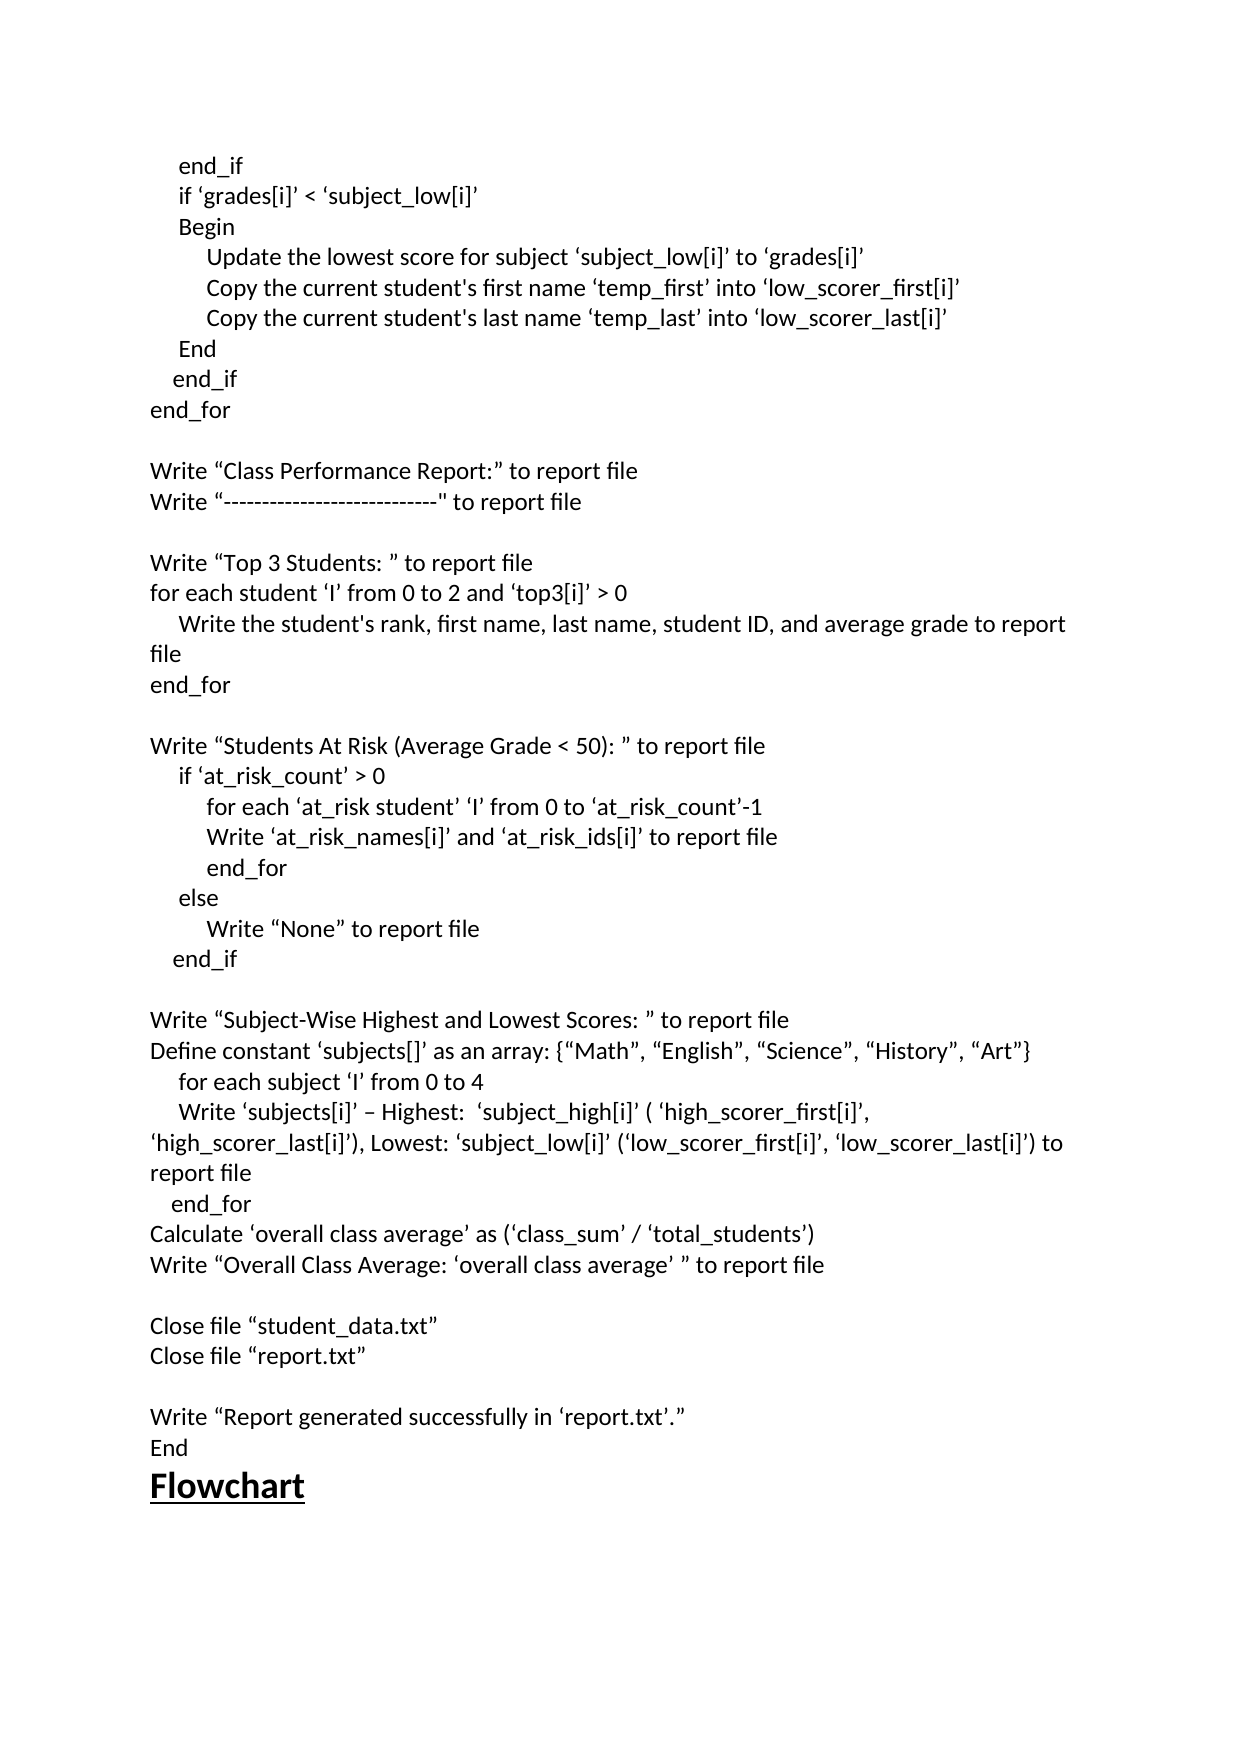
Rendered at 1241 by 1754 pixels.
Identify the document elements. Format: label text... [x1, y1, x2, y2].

text end_for [150, 669, 1090, 699]
text Write “----------------------------" to report file [150, 486, 1090, 516]
text Write “Report generated successfully in ‘report.txt’.” [150, 1401, 1090, 1432]
text if ‘at_risk_count’ > 0 [150, 760, 1090, 791]
text end_if [150, 943, 1090, 974]
text end_if [150, 364, 1090, 394]
text Write ‘at_risk_names[i]’ and ‘at_risk_ids[i]’ to report file [150, 821, 1090, 852]
text Write “None” to report file [150, 913, 1090, 943]
text Copy the current student's last name ‘temp_last’ into ‘low_scorer_last[i]’ [150, 303, 1090, 333]
text Begin [150, 211, 1090, 242]
text end_for [150, 1188, 1090, 1218]
text Calculate ‘overall class average’ as (‘class_sum’ / ‘total_students’) [150, 1218, 1090, 1249]
text Close file “student_data.txt” [150, 1310, 1090, 1340]
text Copy the current student's first name ‘temp_first’ into ‘low_scorer_first[i]’ [150, 272, 1090, 303]
text Update the lowest score for subject ‘subject_low[i]’ to ‘grades[i]’ [150, 242, 1090, 272]
text for each subject ‘I’ from 0 to 4 [150, 1066, 1090, 1096]
text else [150, 882, 1090, 913]
text for each student ‘I’ from 0 to 2 and ‘top3[i]’ > 0 [150, 577, 1090, 608]
text end_for [150, 852, 1090, 882]
text Flowchart [150, 1462, 1090, 1508]
text Write “Subject-Wise Highest and Lowest Scores: ” to report file [150, 1004, 1090, 1035]
text Write “Top 3 Students: ” to report file [150, 547, 1090, 577]
text Define constant ‘subjects[]’ as an array: {“Math”, “English”, “Science”, “History”, “Art”} [150, 1035, 1090, 1066]
text End [150, 1432, 1090, 1462]
text Write ‘subjects[i]’ – Highest: ‘subject_high[i]’ ( ‘high_scorer_first[i]’, ‘high_scorer_last[i]’), Lowest: ‘subject_low[i]’ (‘low_scorer_first[i]’, ‘low_scorer_last[i]’) to report file [150, 1096, 1090, 1188]
text End [150, 333, 1090, 364]
text for each ‘at_risk student’ ‘I’ from 0 to ‘at_risk_count’-1 [150, 791, 1090, 821]
text Write “Class Performance Report:” to report file [150, 455, 1090, 486]
text Close file “report.txt” [150, 1340, 1090, 1371]
text if ‘grades[i]’ < ‘subject_low[i]’ [150, 181, 1090, 211]
text Write “Students At Risk (Average Grade < 50): ” to report file [150, 730, 1090, 760]
text Write “Overall Class Average: ‘overall class average’ ” to report file [150, 1249, 1090, 1279]
text end_for [150, 394, 1090, 425]
text end_if [150, 150, 1090, 181]
text Write the student's rank, first name, last name, student ID, and average grade to report file [150, 608, 1090, 669]
